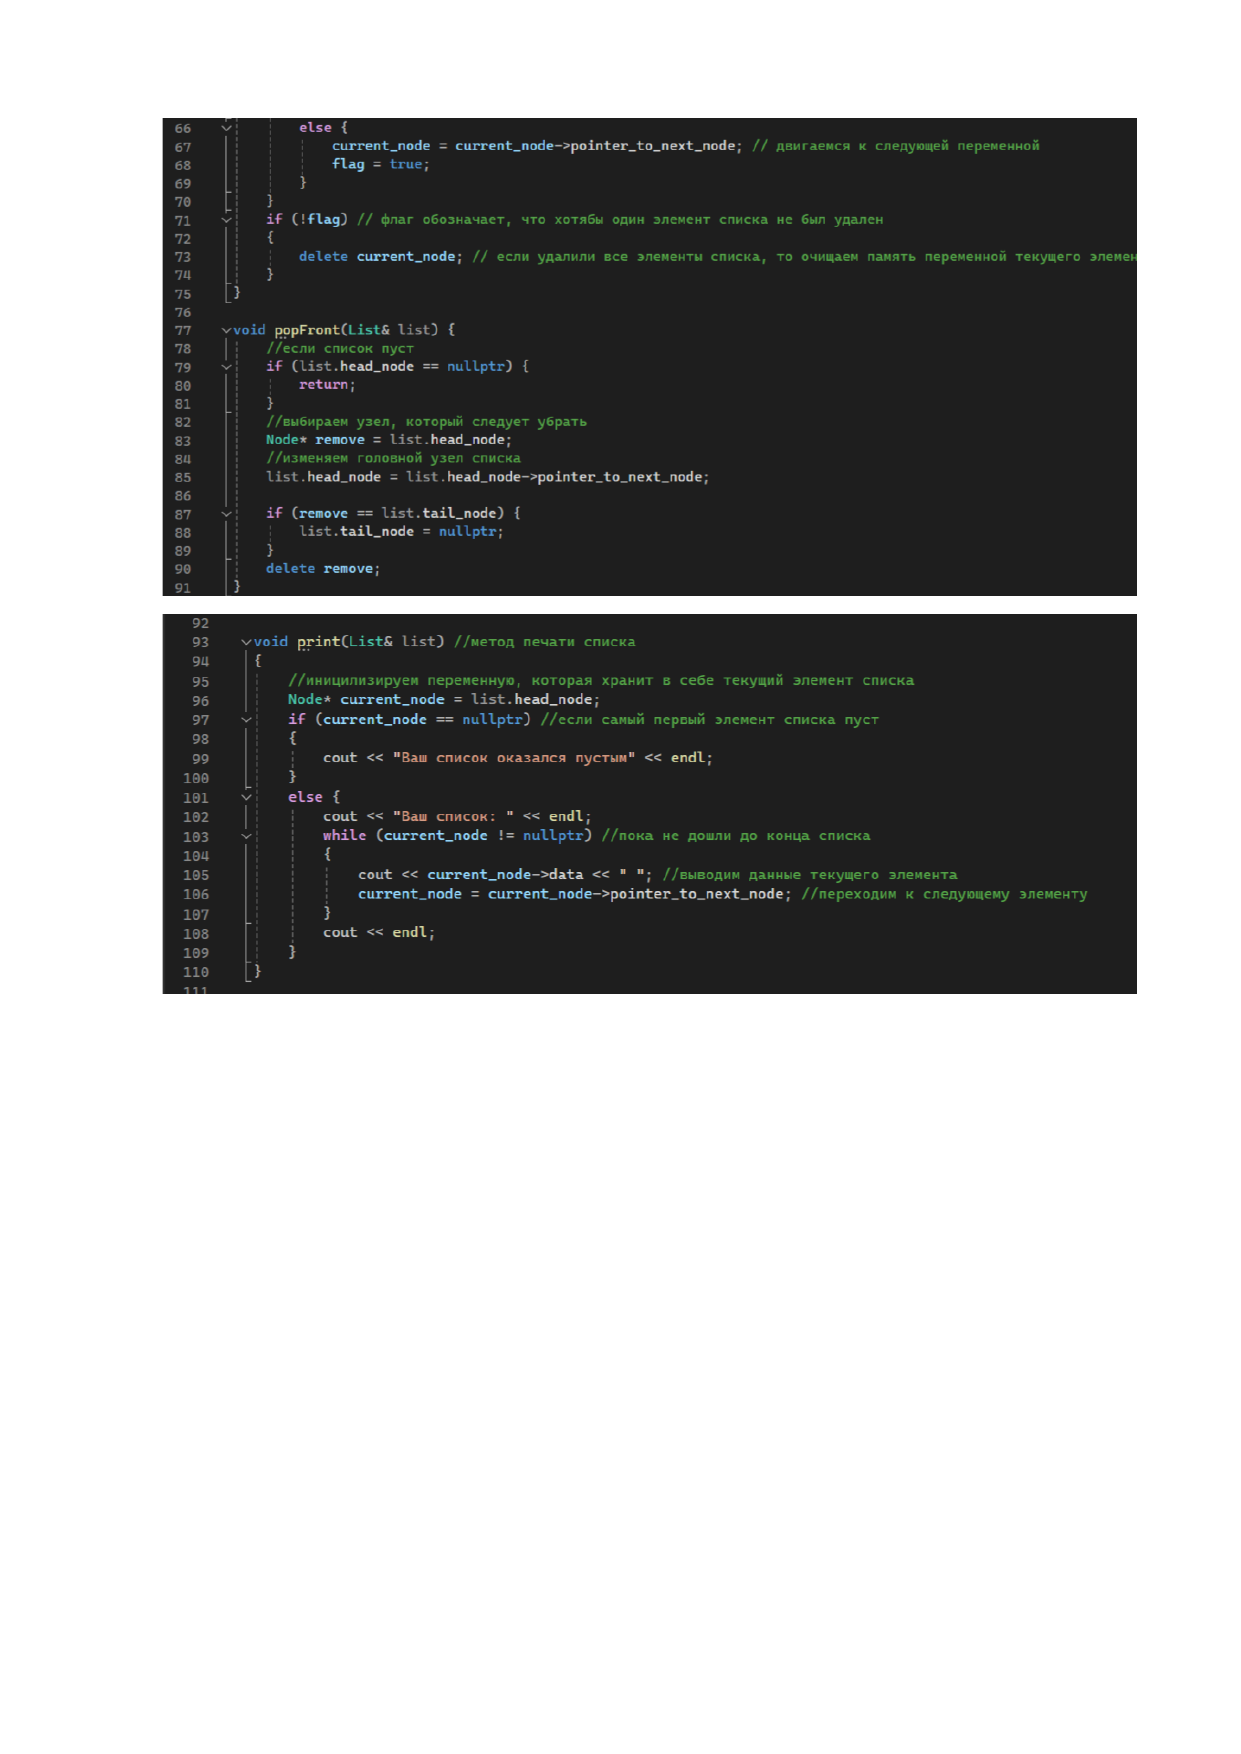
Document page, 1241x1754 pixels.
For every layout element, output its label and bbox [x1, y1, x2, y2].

picture [162, 118, 1137, 596]
picture [162, 614, 1137, 994]
